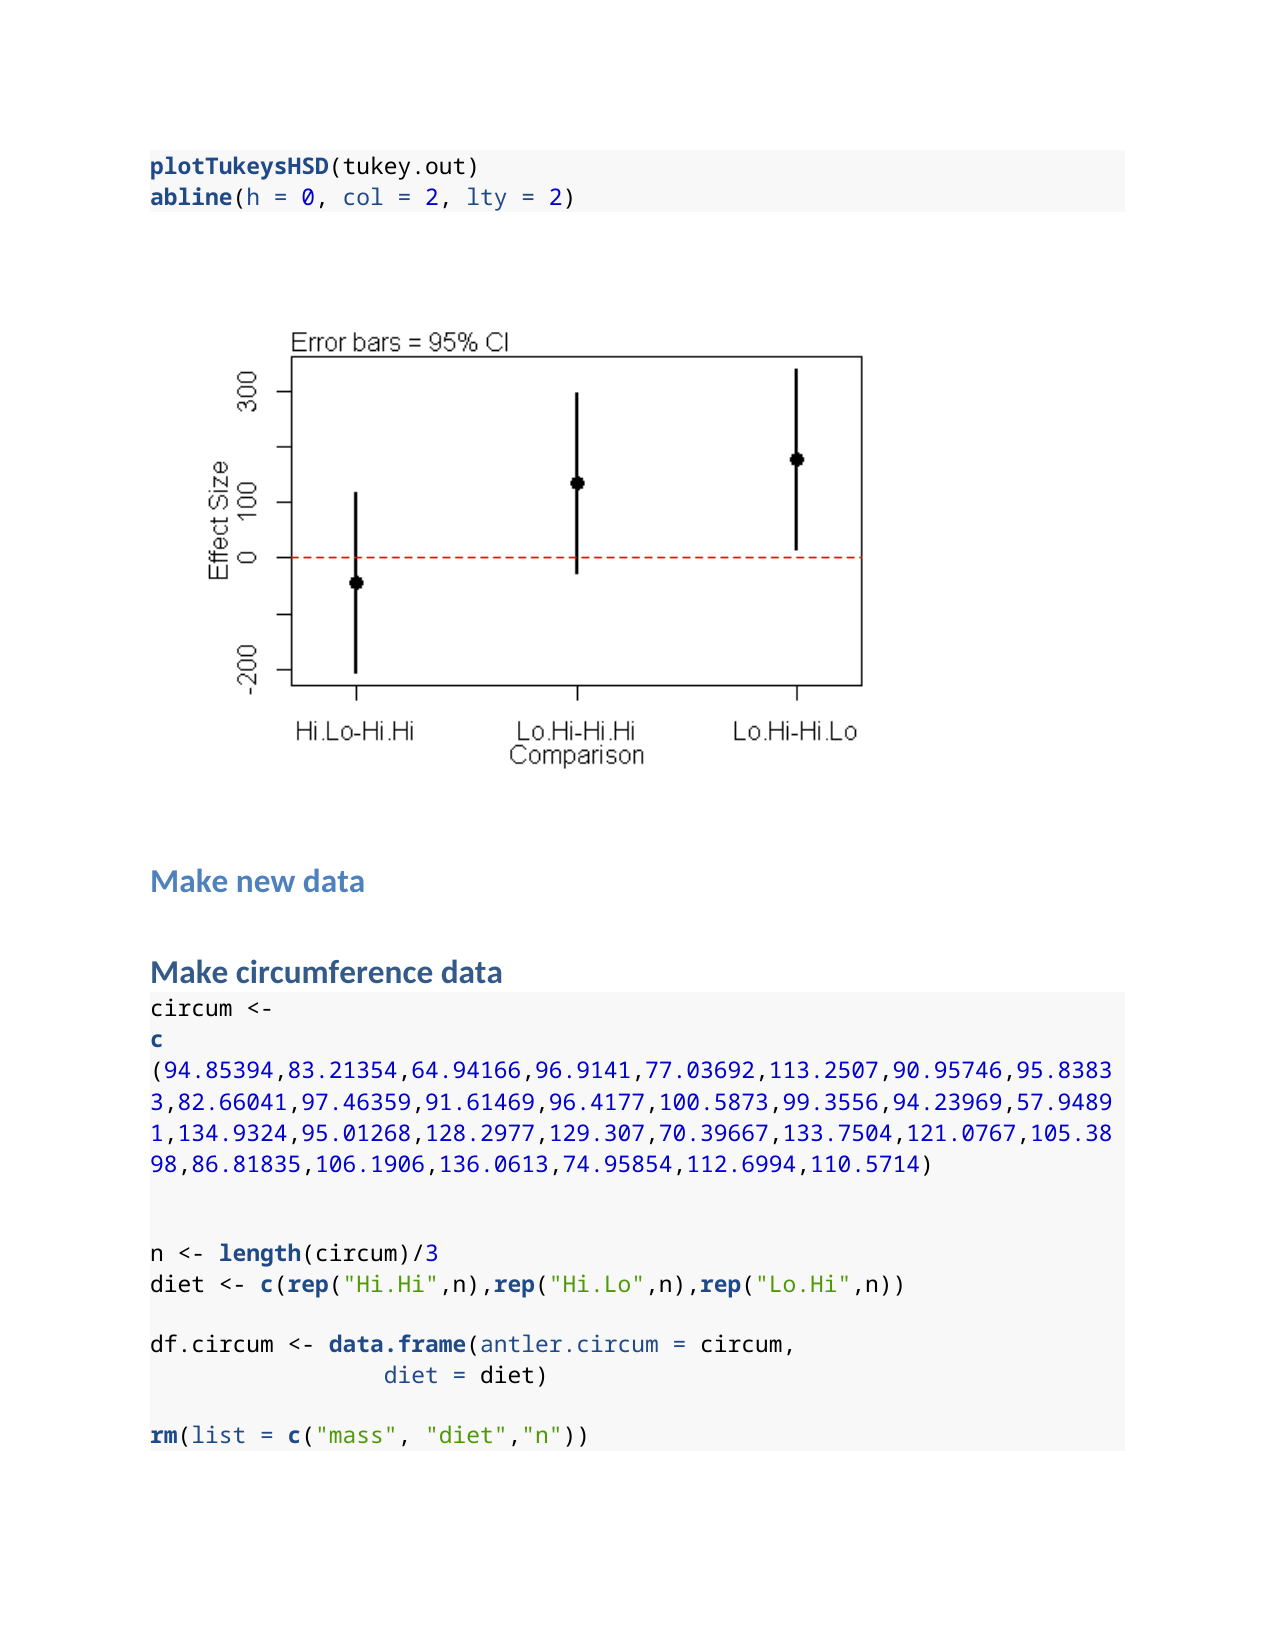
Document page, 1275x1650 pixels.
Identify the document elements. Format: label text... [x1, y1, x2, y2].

subtitle Make new data [150, 860, 1125, 901]
text circum <- c(94.85394,83.21354,64.94166,96.9141,77.03692,113.2507,90.95746,95.83833,82.66041,97.46359,91.61469,96.4177,100.5873,99.3556,94.23969,57.94891,134.9324,95.01268,128.2977,129.307,70.39667,133.7504,121.0767,105.3898,86.81835,106.1906,136.0613,74.95854,112.6994,110.5714) n <- length(circum)/3 diet <- c(rep("Hi.Hi",n),rep("Hi.Lo",n),rep("Lo.Hi",n)) df.circum <- data.frame(antler.circum = circum, diet = diet) rm(list = c("mass", "diet","n")) [150, 992, 1125, 1451]
subtitle Make circumference data [150, 951, 1125, 992]
picture [168, 233, 925, 840]
text tukey.out <- TukeyHSD(model.alt.aov) plotTukeysHSD(tukey.out) abline(h = 0, col = 2, lty = 2) [480, 150, 1125, 212]
